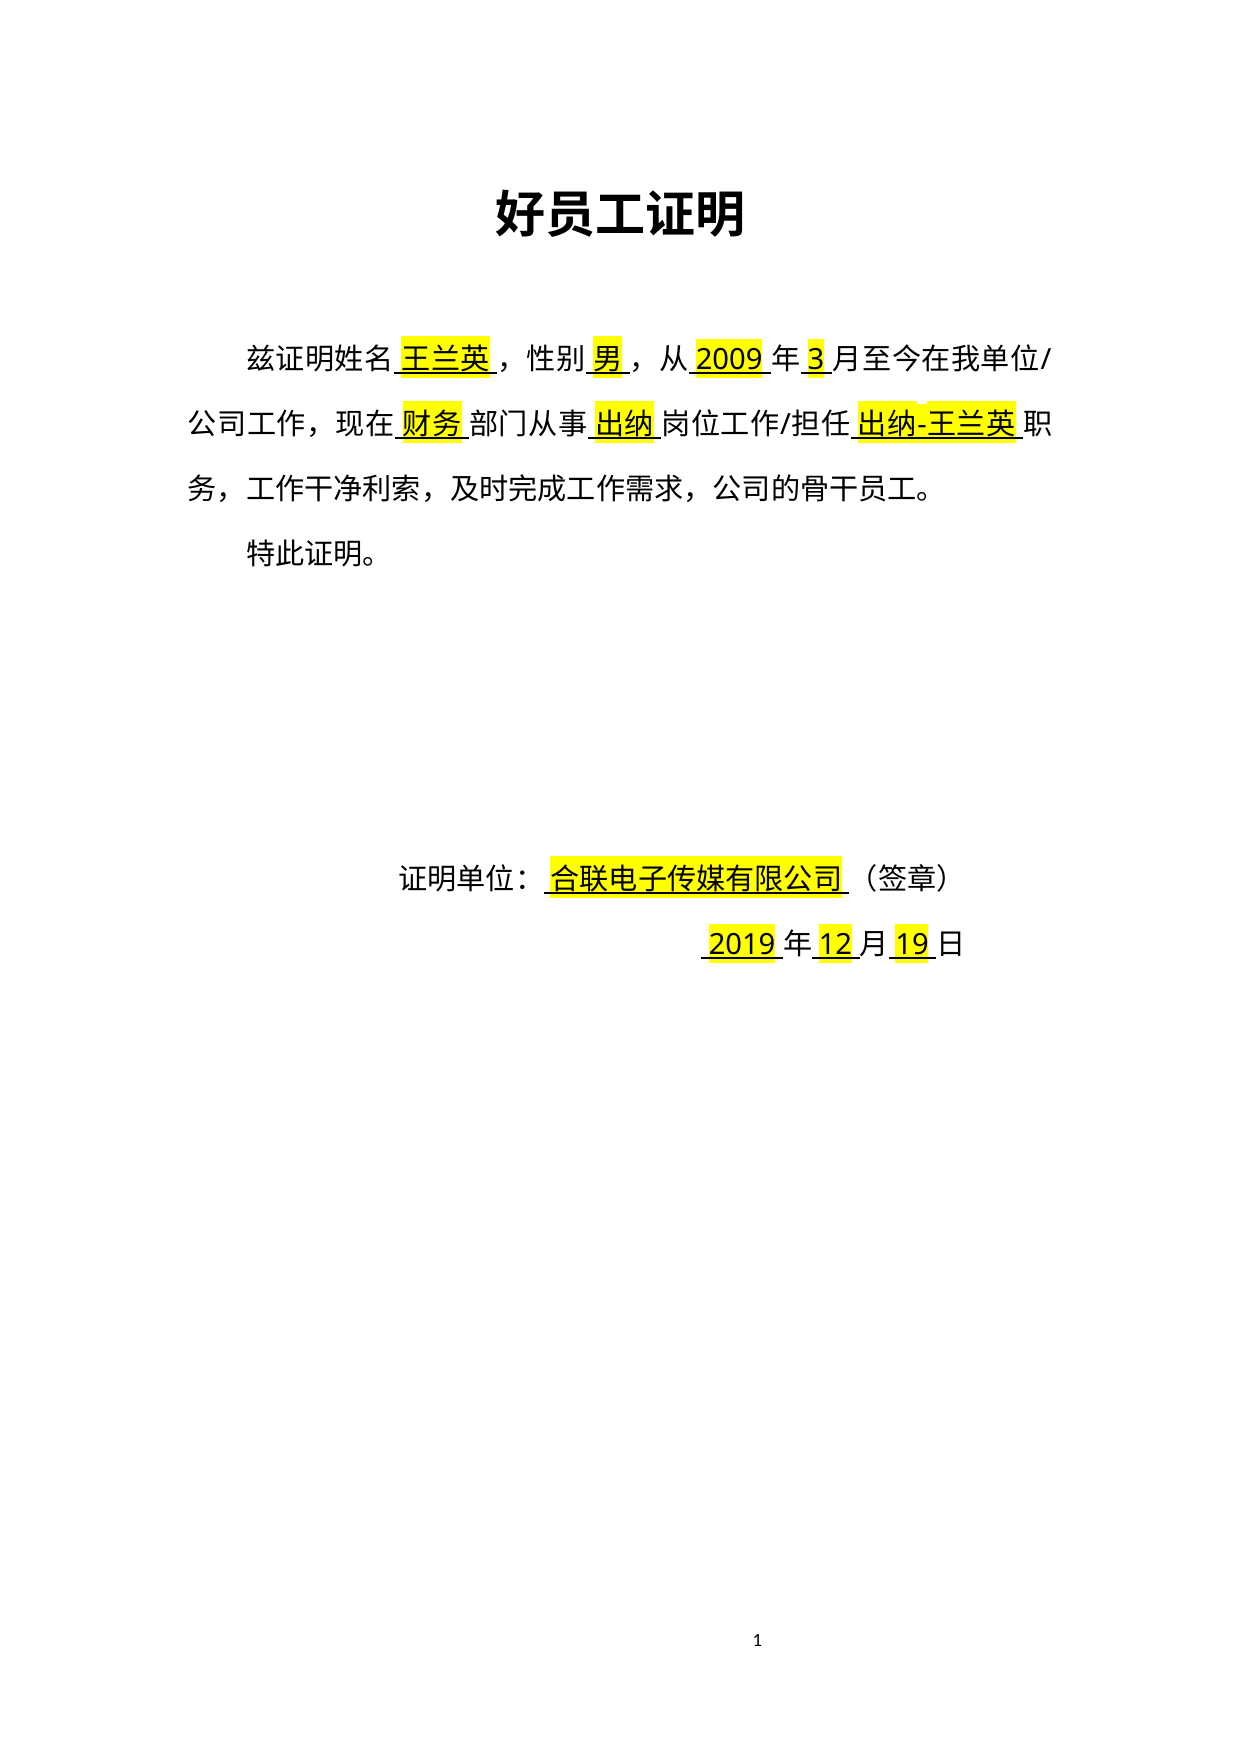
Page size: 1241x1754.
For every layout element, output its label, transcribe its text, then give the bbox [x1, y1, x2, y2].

text 证明单位： 合联电子传媒有限公司 （签章） [187, 844, 965, 909]
text 2019 年 12 月 19 日 [187, 909, 965, 974]
text 好员工证明 [187, 162, 1053, 259]
text 特此证明。 [187, 519, 1053, 584]
text 兹证明姓名 王兰英 ，性别 男 ，从 2009 年 3 月至今在我单位/公司工作，现在 财务 部门从事 出纳 岗位工作/担任 出纳-王兰英 职务，工作干净利索，及时完成工作需求，公司的骨干员工。 [187, 324, 1053, 519]
